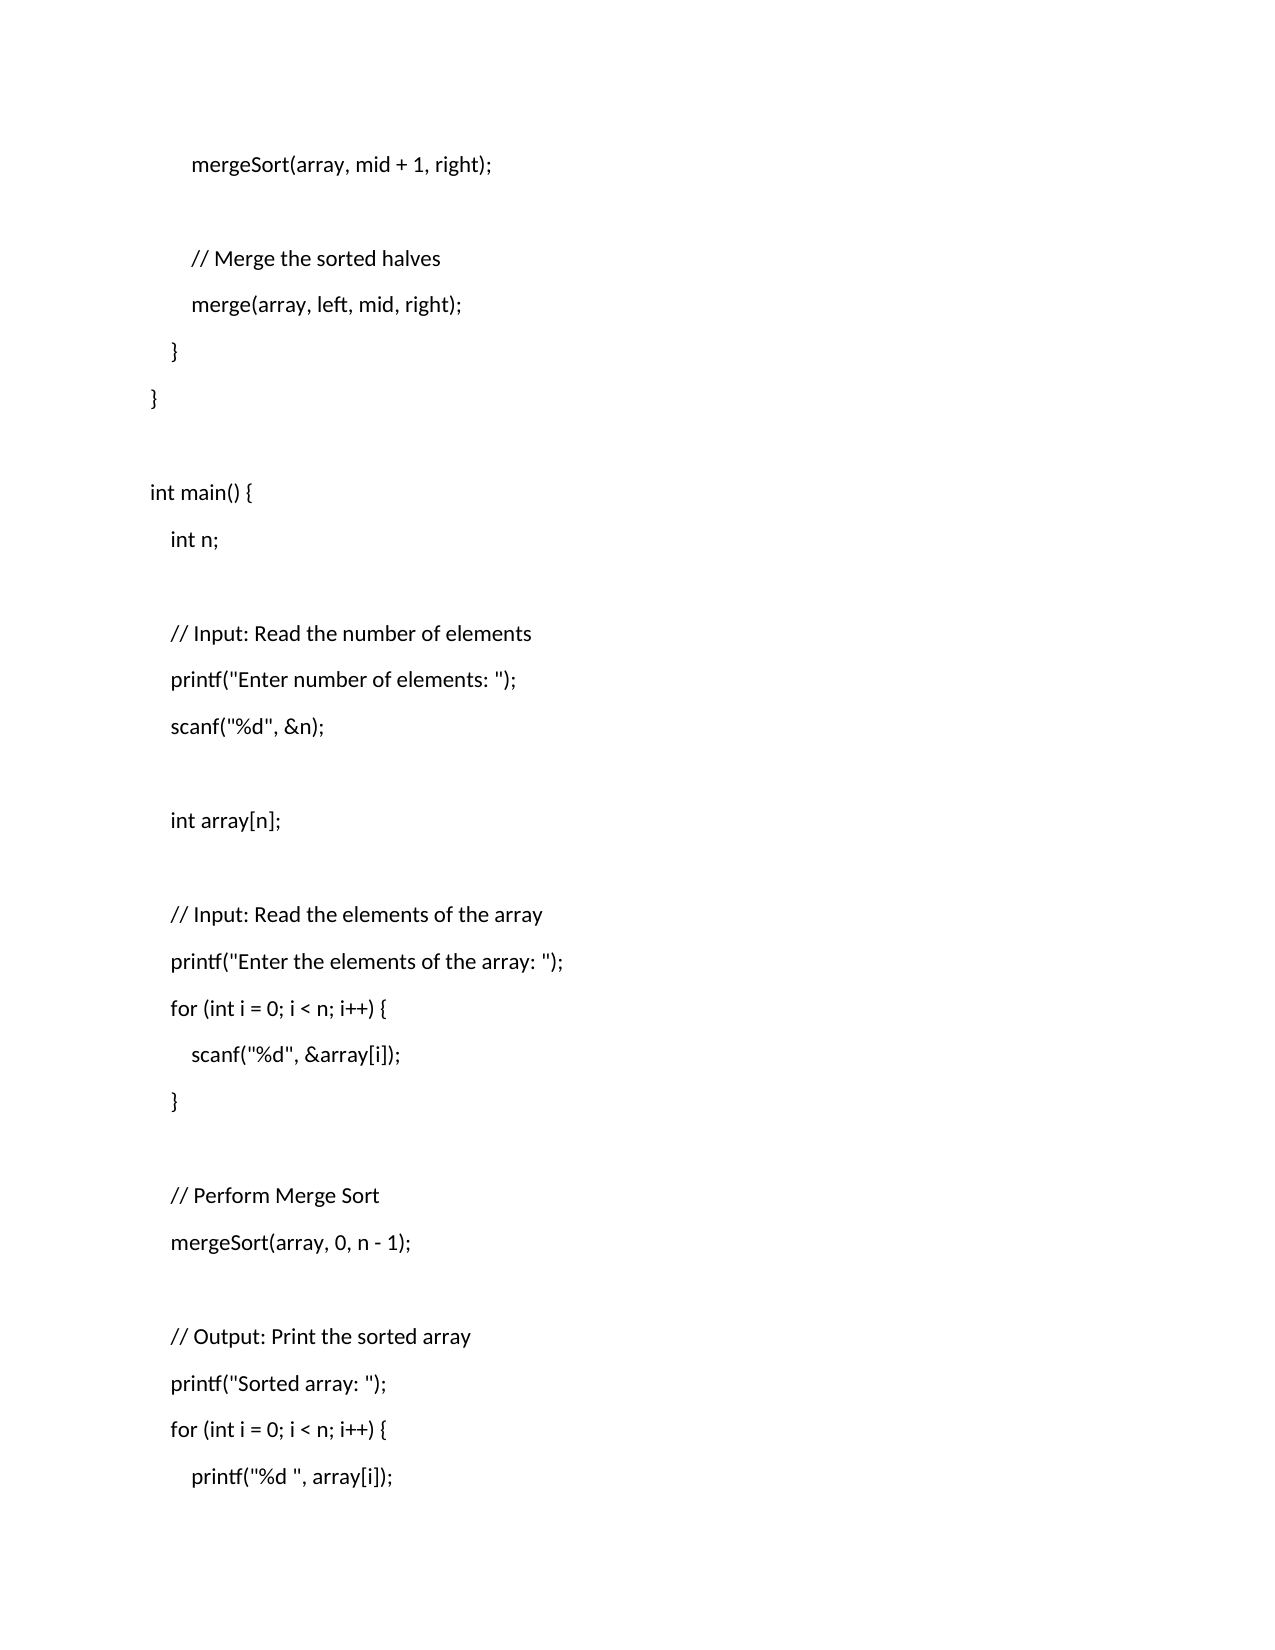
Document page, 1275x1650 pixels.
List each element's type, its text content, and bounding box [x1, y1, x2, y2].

text mergeSort(array, mid + 1, right); [150, 150, 1125, 178]
text printf("Enter the elements of the array: "); [150, 947, 1125, 975]
text int n; [150, 525, 1125, 553]
text int array[n]; [150, 806, 1125, 834]
text printf("Enter number of elements: "); [150, 666, 1125, 694]
text scanf("%d", &array[i]); [150, 1041, 1125, 1069]
text // Input: Read the number of elements [150, 619, 1125, 647]
text for (int i = 0; i < n; i++) { [150, 1416, 1125, 1444]
text } [150, 337, 1125, 366]
text } [150, 384, 1125, 412]
text int main() { [150, 478, 1125, 506]
text // Perform Merge Sort [150, 1181, 1125, 1209]
text merge(array, left, mid, right); [150, 291, 1125, 319]
text // Input: Read the elements of the array [150, 900, 1125, 928]
text // Output: Print the sorted array [150, 1322, 1125, 1350]
text scanf("%d", &n); [150, 712, 1125, 741]
text // Merge the sorted halves [150, 244, 1125, 272]
text mergeSort(array, 0, n - 1); [150, 1228, 1125, 1256]
text for (int i = 0; i < n; i++) { [150, 994, 1125, 1022]
text printf("Sorted array: "); [150, 1369, 1125, 1397]
text } [150, 1087, 1125, 1116]
text printf("%d ", array[i]); [150, 1462, 1125, 1491]
